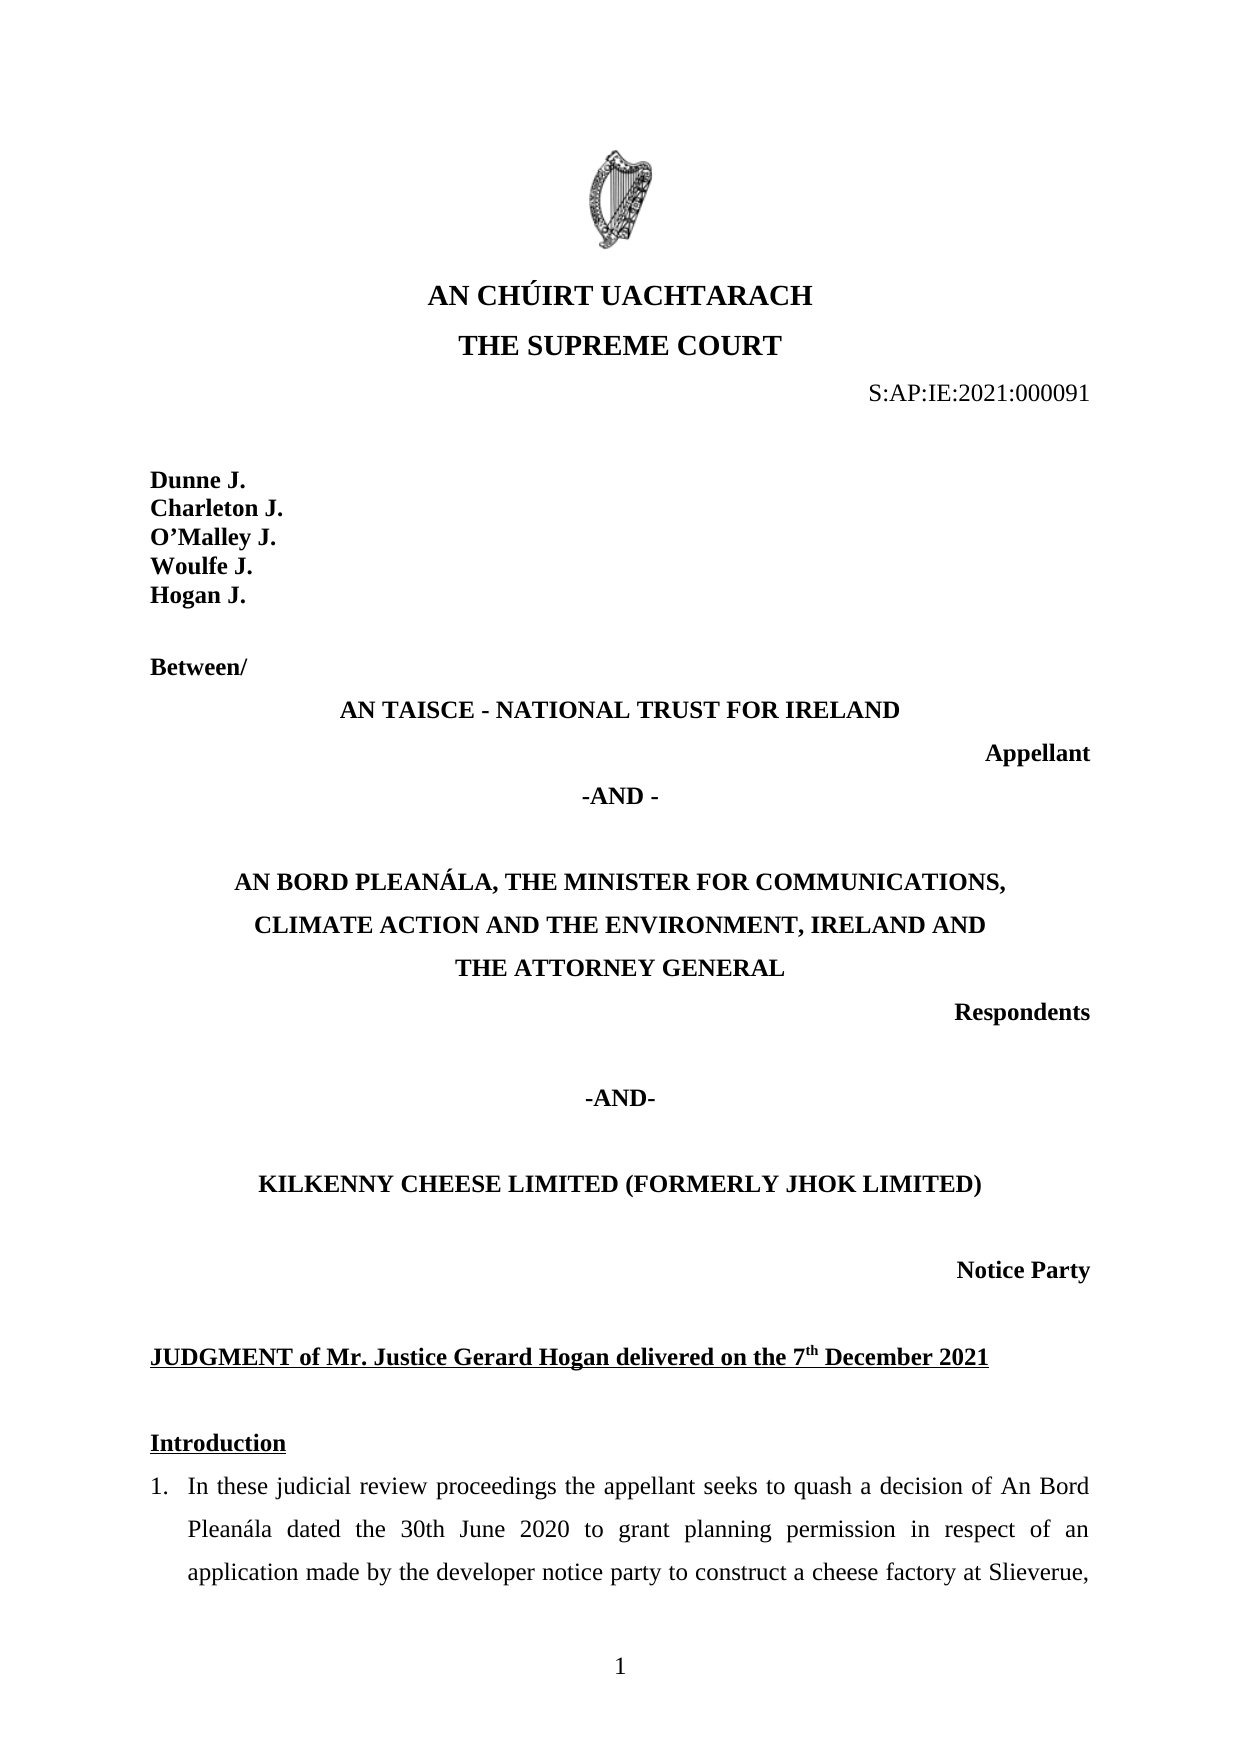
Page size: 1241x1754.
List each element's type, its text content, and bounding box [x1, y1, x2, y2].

text Appellant [150, 738, 1090, 767]
text THE SUPREME COURT [150, 328, 1090, 362]
text JUDGMENT of Mr. Justice Gerard Hogan delivered on the 7th December 2021 [150, 1342, 1090, 1370]
text Introduction [150, 1428, 1090, 1457]
text Between/ [150, 652, 1090, 680]
text KILKENNY CHEESE LIMITED (FORMERLY JHOK LIMITED) [150, 1169, 1090, 1198]
text AN TAISCE - NATIONAL TRUST FOR IRELAND [150, 695, 1090, 723]
text Woulfe J. [150, 551, 1090, 580]
text S:AP:IE:2021:000091 [150, 378, 1090, 407]
text -AND- [150, 1083, 1090, 1112]
text Notice Party [150, 1255, 1090, 1284]
text Respondents [150, 997, 1090, 1025]
text AN BORD PLEANÁLA, THE MINISTER FOR COMMUNICATIONS, [150, 867, 1090, 896]
text CLIMATE ACTION AND THE ENVIRONMENT, IRELAND AND [150, 910, 1090, 939]
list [150, 1471, 1090, 1586]
text THE ATTORNEY GENERAL [150, 953, 1090, 982]
text O’Malley J. [150, 522, 1090, 551]
text Dunne J. [150, 465, 1090, 493]
picture [588, 150, 653, 250]
text Charleton J. [150, 493, 1090, 522]
text -AND - [150, 781, 1090, 810]
text AN CHÚIRT UACHTARACH [150, 278, 1090, 311]
text Hogan J. [150, 580, 1090, 608]
